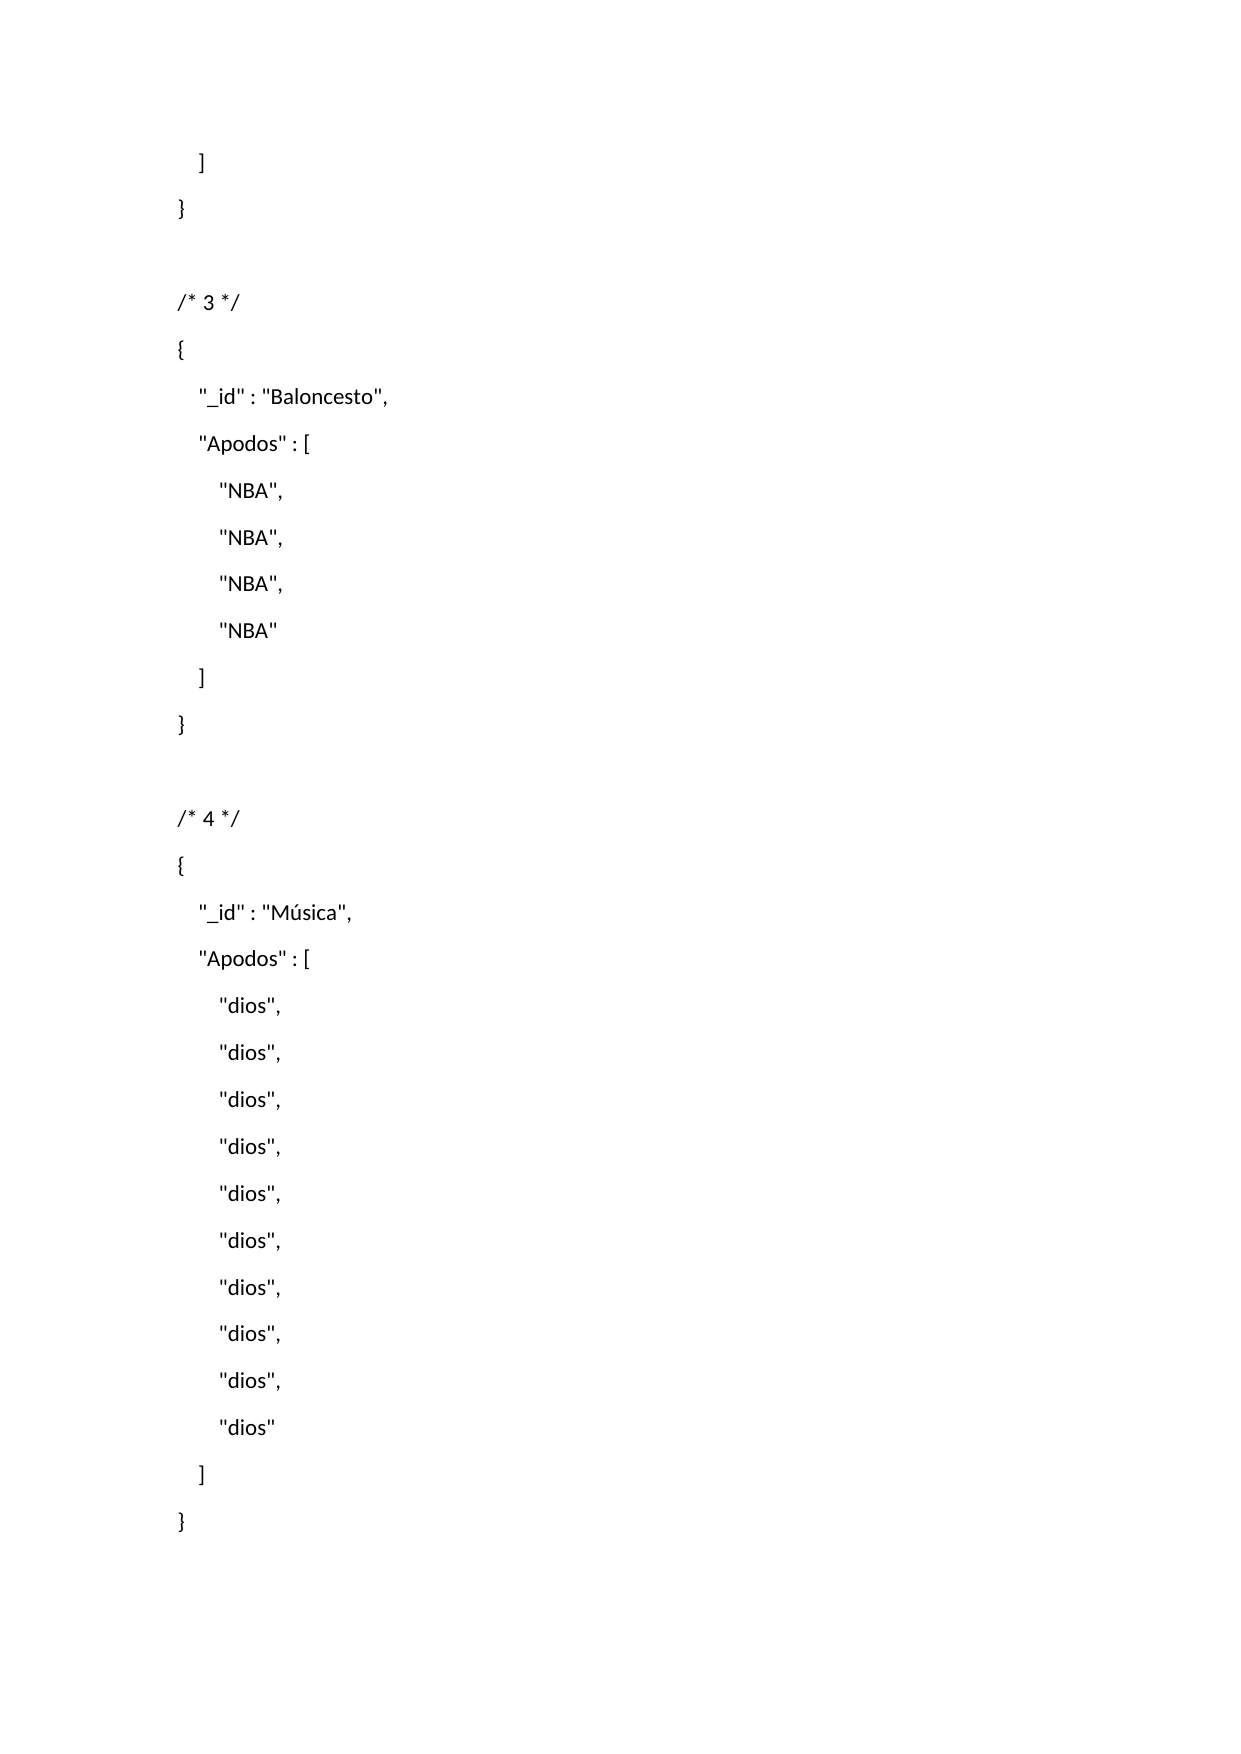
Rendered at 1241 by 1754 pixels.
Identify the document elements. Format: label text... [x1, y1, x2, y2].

text "dios", [177, 1132, 1063, 1160]
text "dios", [177, 1085, 1063, 1113]
text ] [177, 1460, 1063, 1488]
text "dios" [177, 1413, 1063, 1441]
text "Apodos" : [ [177, 944, 1063, 972]
text "NBA" [177, 616, 1063, 644]
text "NBA", [177, 569, 1063, 597]
text "_id" : "Música", [177, 898, 1063, 926]
text "_id" : "Baloncesto", [177, 382, 1063, 410]
text "Apodos" : [ [177, 429, 1063, 457]
text { [177, 335, 1063, 363]
text "NBA", [177, 523, 1063, 551]
text "dios", [177, 1226, 1063, 1254]
text { [177, 851, 1063, 879]
text ] [177, 663, 1063, 691]
text ] [177, 148, 1063, 176]
text "dios", [177, 1179, 1063, 1207]
text "dios", [177, 1366, 1063, 1394]
text } [177, 194, 1063, 222]
text "dios", [177, 1319, 1063, 1347]
text "NBA", [177, 476, 1063, 504]
text /* 4 */ [177, 804, 1063, 832]
text } [177, 1507, 1063, 1535]
text "dios", [177, 991, 1063, 1019]
text "dios", [177, 1038, 1063, 1066]
text /* 3 */ [177, 288, 1063, 316]
text "dios", [177, 1273, 1063, 1301]
text } [177, 710, 1063, 738]
